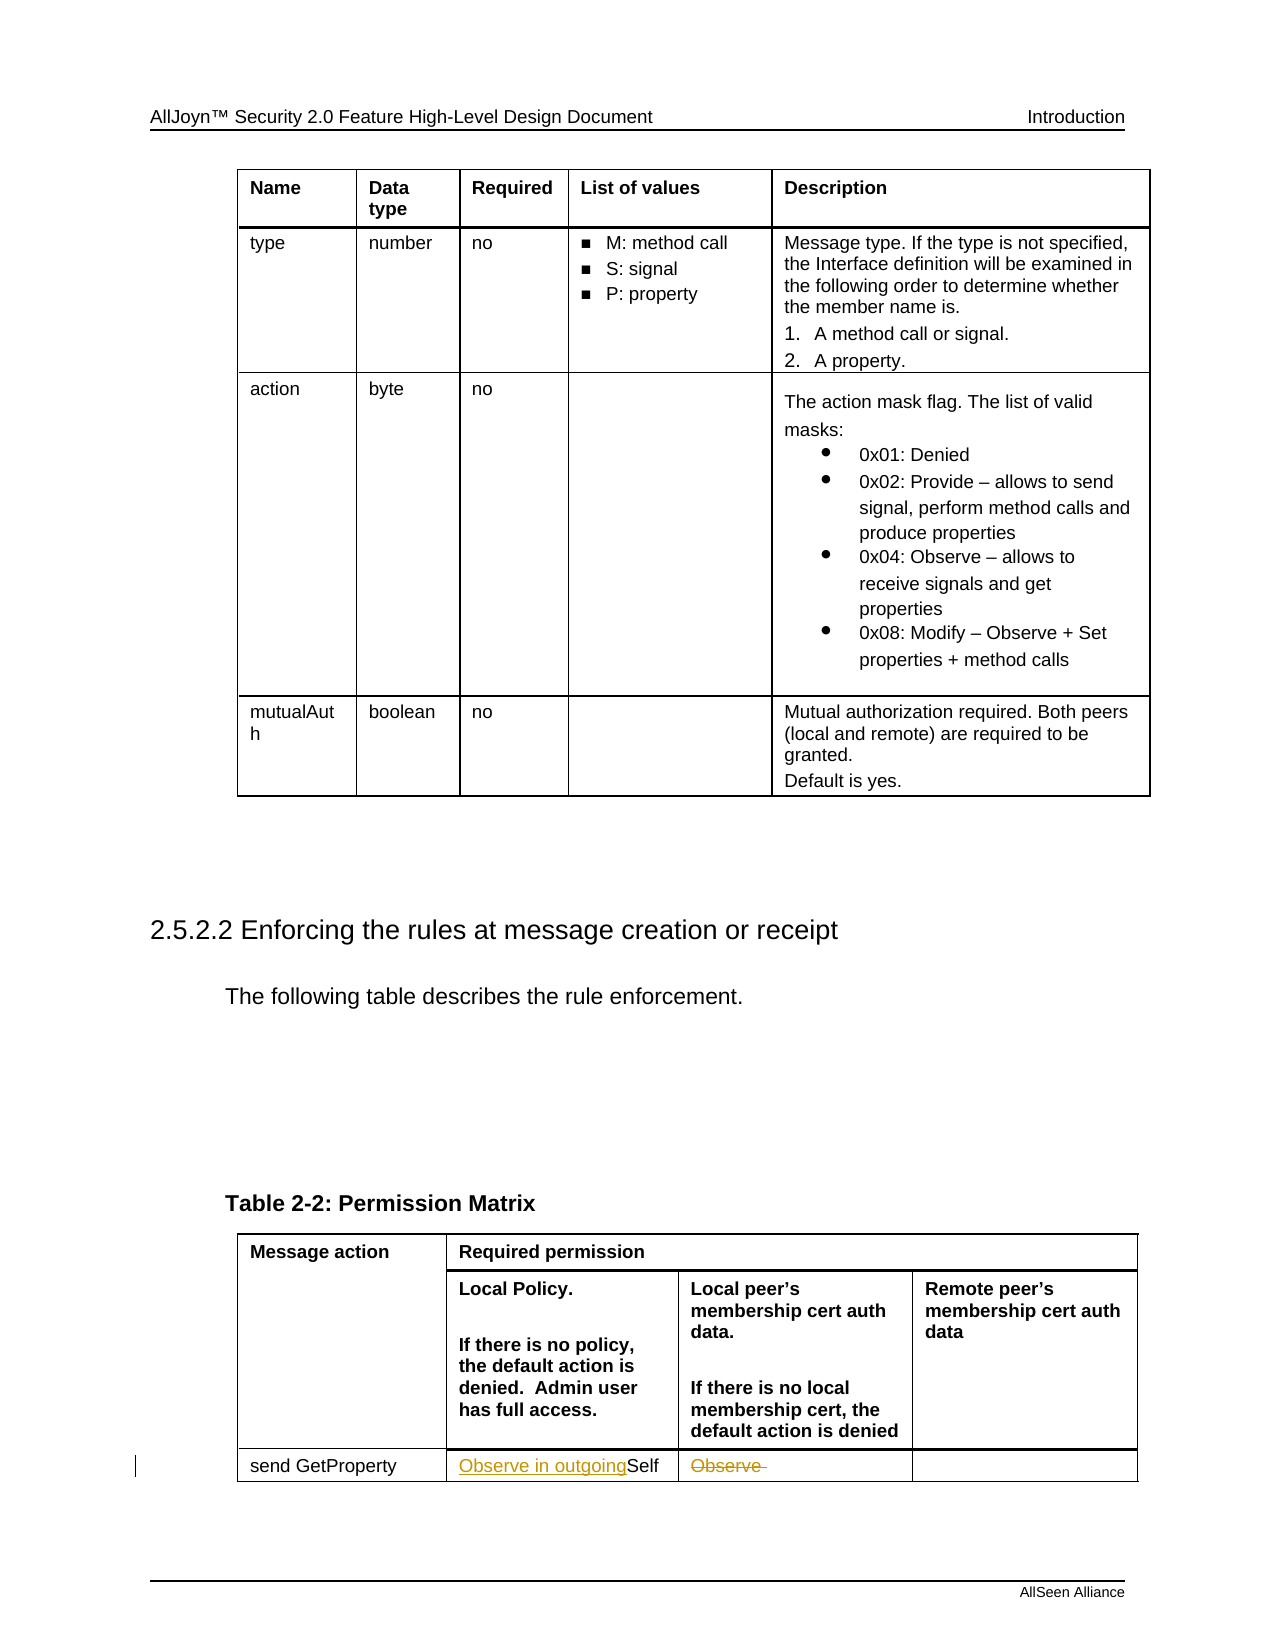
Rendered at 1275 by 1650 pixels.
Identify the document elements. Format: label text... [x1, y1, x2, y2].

table_cell Remote peer’s membership cert auth data [913, 1272, 1137, 1448]
table_cell [913, 1451, 1137, 1481]
table_cell Mutual authorization required. Both peers (local and remote) are required to be granted. Default is yes. [773, 697, 1149, 795]
text Table 2-2: Permission Matrix [225, 1190, 1125, 1216]
subtitle Enforcing the rules at message creation or receipt [150, 914, 1125, 945]
table_cell no [461, 697, 568, 795]
table_header Name [238, 170, 356, 226]
table_header Description [773, 170, 1149, 226]
table_cell [569, 697, 771, 795]
table_header List of values [569, 170, 771, 226]
table_cell number [357, 229, 459, 372]
table_cell boolean [357, 697, 459, 795]
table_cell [679, 1272, 912, 1448]
table_cell M: method call S: signal P: property [569, 229, 771, 372]
table_cell send GetProperty [238, 1449, 446, 1481]
table_cell [679, 1451, 912, 1481]
text The following table describes the rule enforcement. [225, 982, 1125, 1009]
table_cell [447, 1451, 678, 1481]
table_cell action [238, 373, 356, 695]
table_cell mutualAuth [238, 696, 356, 795]
table_header Message action [238, 1235, 446, 1448]
table_cell byte [357, 373, 459, 695]
table_header Data type [357, 170, 459, 226]
table_cell Message type. If the type is not specified, the Interface definition will be examined in the following order to determine whether the member name is. A method call or signal. A property. [773, 229, 1149, 372]
table_header Required permission [447, 1235, 1137, 1269]
table_cell The action mask flag. The list of valid masks: 0x01: Denied 0x02: Provide – allows to send signal, perform method calls and produce properties 0x04: Observe – allows to receive signals and get properties 0x08: Modify – Observe + Set properties + method calls [773, 373, 1149, 695]
table_header Required [461, 170, 568, 226]
table_cell no [461, 229, 568, 372]
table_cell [447, 1272, 678, 1448]
table_cell type [238, 227, 356, 372]
table_cell [569, 373, 771, 695]
table_cell no [461, 373, 568, 695]
